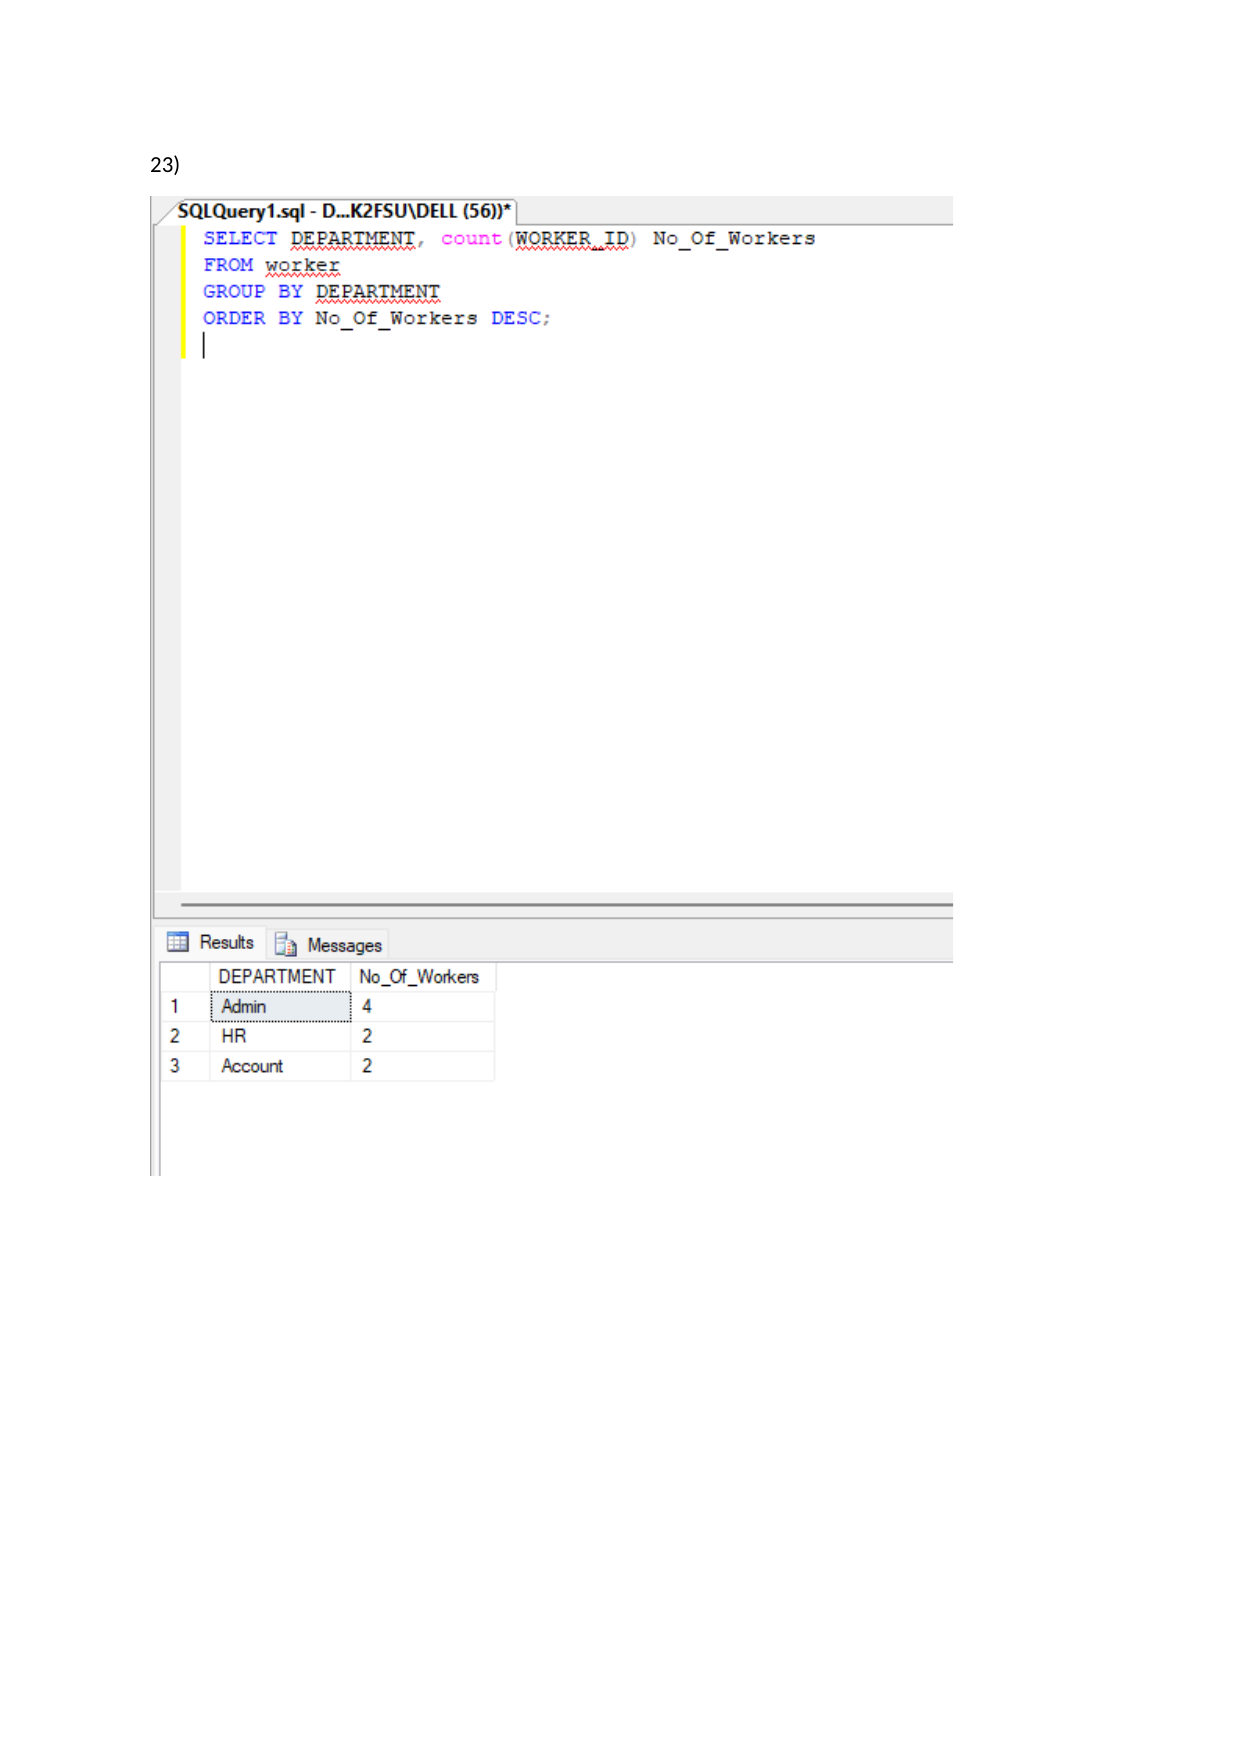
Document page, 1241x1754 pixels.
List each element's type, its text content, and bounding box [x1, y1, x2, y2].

picture [150, 196, 954, 1176]
text 23) [150, 150, 1090, 178]
